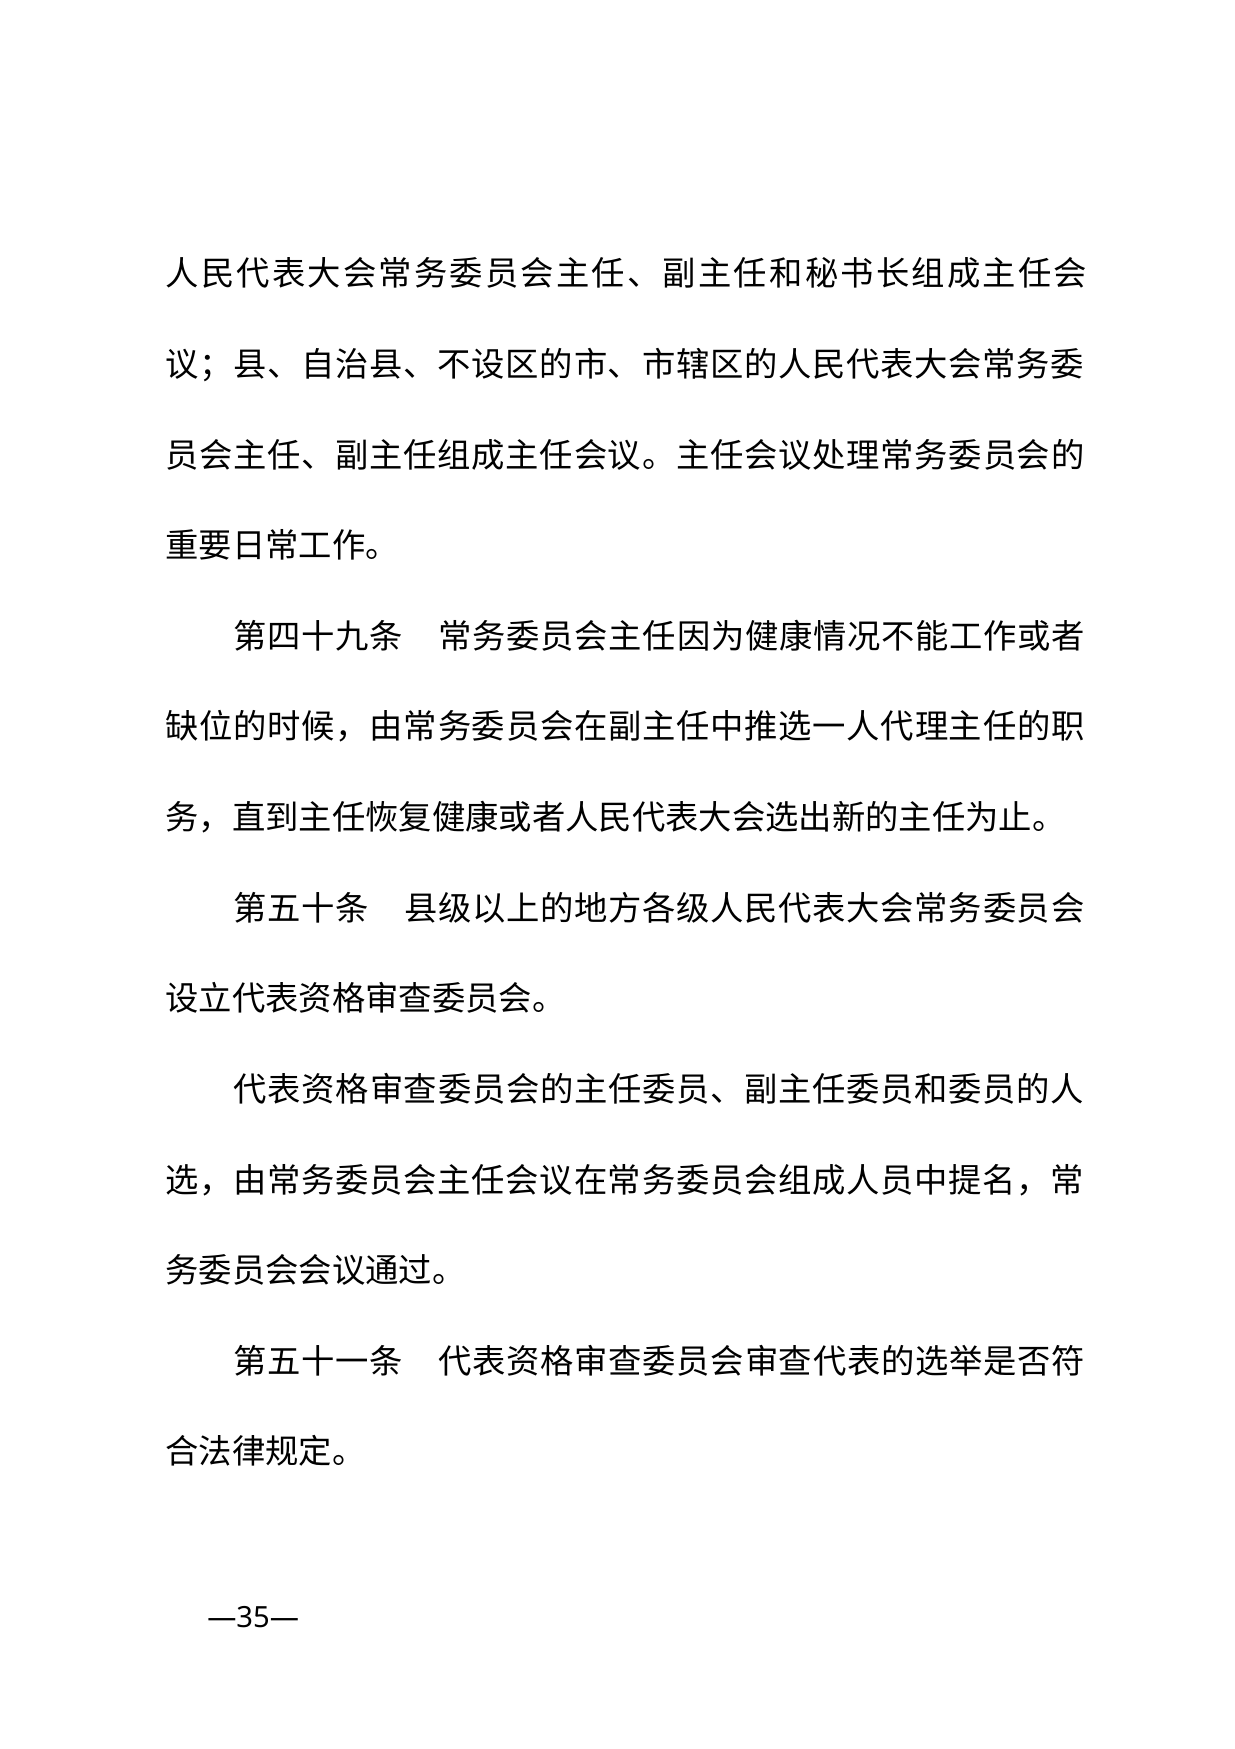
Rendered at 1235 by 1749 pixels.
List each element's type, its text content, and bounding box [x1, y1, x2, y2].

text 代表资格审查委员会的主任委员、副主任委员和委员的人选，由常务委员会主任会议在常务委员会组成人员中提名，常务委员会会议通过。 [165, 1042, 1087, 1313]
text 第四十九条 常务委员会主任因为健康情况不能工作或者缺位的时候，由常务委员会在副主任中推选一人代理主任的职务，直到主任恢复健康或者人民代表大会选出新的主任为止。 [165, 588, 1087, 860]
text 第五十一条 代表资格审查委员会审查代表的选举是否符合法律规定。 [165, 1313, 1087, 1495]
text 第五十条 县级以上的地方各级人民代表大会常务委员会设立代表资格审查委员会。 [165, 860, 1087, 1042]
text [165, 226, 1087, 588]
